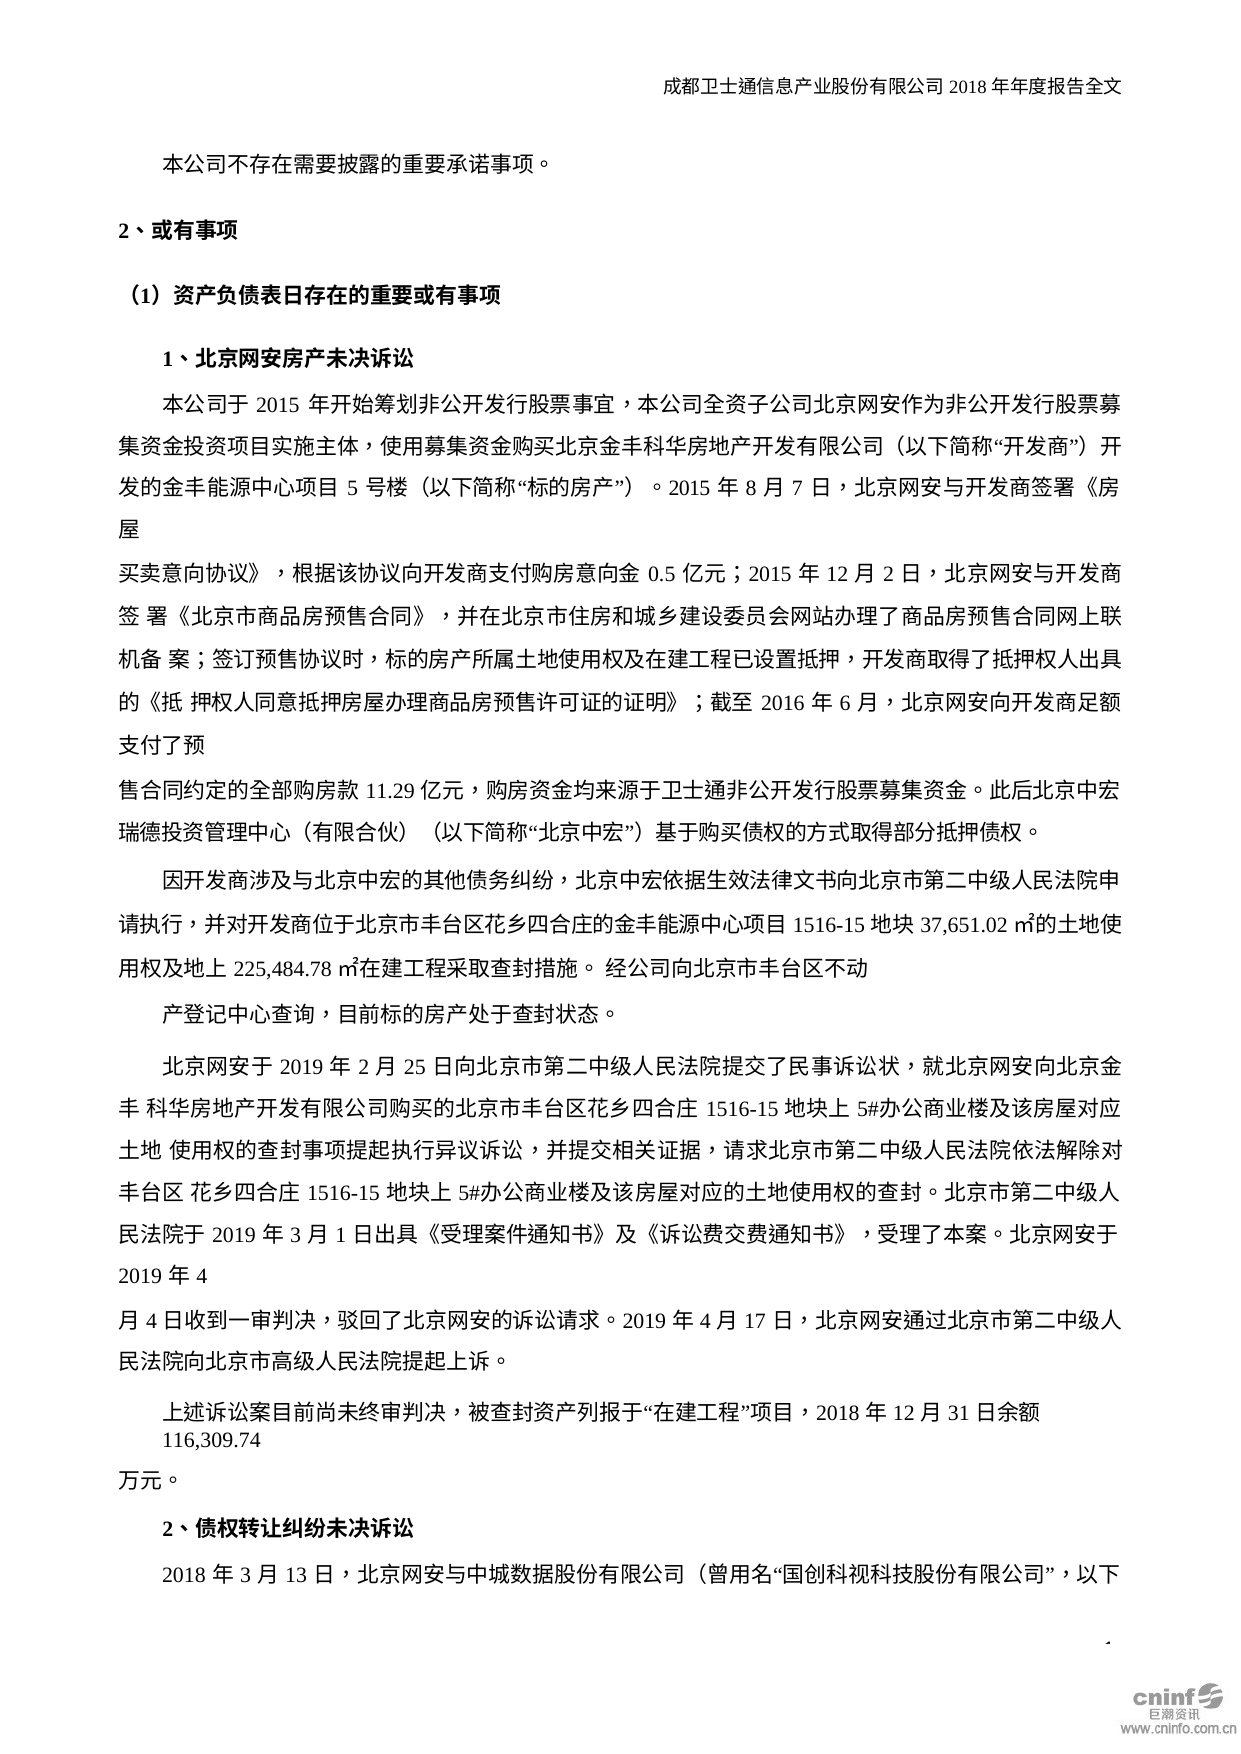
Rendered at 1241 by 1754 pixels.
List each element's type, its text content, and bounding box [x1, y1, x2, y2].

subtitle 万元。 [118, 1464, 1240, 1494]
subtitle 1、北京网安房产未决诉讼 [162, 343, 1134, 373]
picture [1115, 1680, 1240, 1737]
subtitle 本公司不存在需要披露的重要承诺事项。 [162, 149, 1134, 179]
subtitle 售合同约定的全部购房款 11.29 亿元，购房资金均来源于卫士通非公开发行股票募集资金。此后北京中宏 瑞德投资管理中心（有限合伙）（以下简称“北京中宏”）基于购买债权的方式取得部分抵押债权。 [118, 775, 1122, 846]
subtitle 北京网安于 2019 年 2 月 25 日向北京市第二中级人民法院提交了民事诉讼状，就北京网安向北京金丰 科华房地产开发有限公司购买的北京市丰台区花乡四合庄 1516-15 地块上 5#办公商业楼及该房屋对应土地 使用权的查封事项提起执行异议诉讼，并提交相关证据，请求北京市第二中级人民法院依法解除对丰台区 花乡四合庄 1516-15 地块上 5#办公商业楼及该房屋对应的土地使用权的查封。北京市第二中级人民法院于 2019 年 3 月 1 日出具《受理案件通知书》及《诉讼费交费通知书》，受理了本案。北京网安于 2019 年 4 [118, 1051, 1122, 1290]
subtitle （1）资产负债表日存在的重要或有事项 [118, 280, 1240, 310]
subtitle 本公司于 2015 年开始筹划非公开发行股票事宜，本公司全资子公司北京网安作为非公开发行股票募 集资金投资项目实施主体，使用募集资金购买北京金丰科华房地产开发有限公司（以下简称“开发商”）开 发的金丰能源中心项目 5 号楼（以下简称“标的房产”）。2015 年 8 月 7 日，北京网安与开发商签署《房屋 [118, 389, 1122, 544]
subtitle 2、或有事项 [118, 216, 1240, 245]
subtitle 月 4 日收到一审判决，驳回了北京网安的诉讼请求。2019 年 4 月 17 日，北京网安通过北京市第二中级人 民法院向北京市高级人民法院提起上诉。 [118, 1305, 1122, 1376]
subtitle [118, 1559, 1134, 1588]
subtitle 上述诉讼案目前尚未终审判决，被查封资产列报于“在建工程”项目，2018 年 12 月 31 日余额 116,309.74 [162, 1397, 1134, 1452]
subtitle 买卖意向协议》，根据该协议向开发商支付购房意向金 0.5 亿元；2015 年 12 月 2 日，北京网安与开发商签 署《北京市商品房预售合同》，并在北京市住房和城乡建设委员会网站办理了商品房预售合同网上联机备 案；签订预售协议时，标的房产所属土地使用权及在建工程已设置抵押，开发商取得了抵押权人出具的《抵 押权人同意抵押房屋办理商品房预售许可证的证明》；截至 2016 年 6 月，北京网安向开发商足额支付了预 [118, 558, 1122, 760]
subtitle 因开发商涉及与北京中宏的其他债务纠纷，北京中宏依据生效法律文书向北京市第二中级人民法院申 请执行，并对开发商位于北京市丰台区花乡四合庄的金丰能源中心项目 1516-15 地块 37,651.02 ㎡的土地使 [118, 865, 1124, 939]
subtitle 2、债权转让纠纷未决诉讼 [162, 1512, 1134, 1542]
subtitle 用权及地上 225,484.78 ㎡在建工程采取查封措施。 经公司向北京市丰台区不动产登记中心查询，目前标的房产处于查封状态。 [118, 953, 886, 1029]
